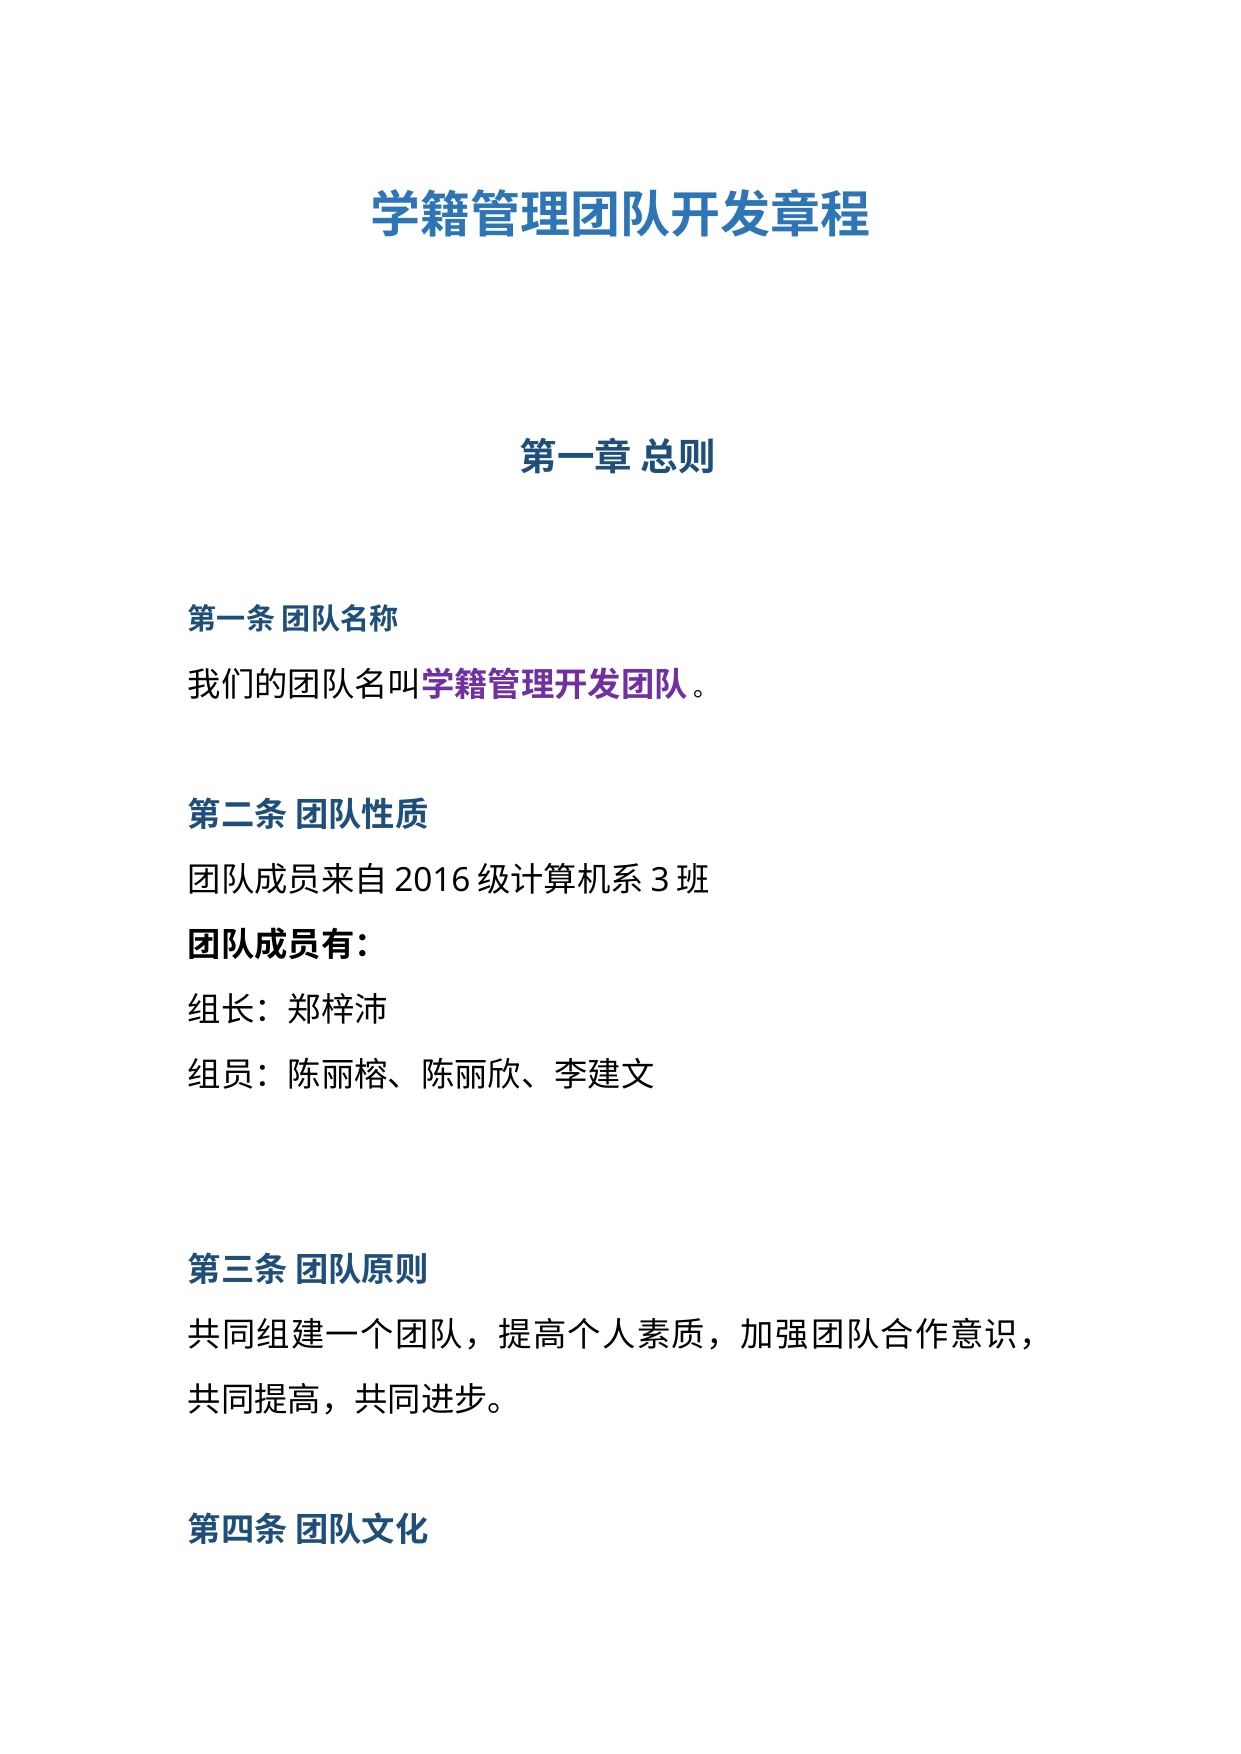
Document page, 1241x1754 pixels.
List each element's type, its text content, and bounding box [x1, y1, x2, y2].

list 第一章 总则 [187, 422, 1053, 519]
list 第三条 团队原则 [187, 1169, 1053, 1299]
list 共同组建一个团队，提高个人素质，加强团队合作意识，共同提高，共同进步。 第四条 团队文化 [187, 1299, 1053, 1559]
list 团队成员来自2016级计算机系3班 [187, 844, 1053, 909]
list 第一条 团队名称 [187, 519, 1053, 649]
list 组员：陈丽榕、陈丽欣、李建文 [187, 1039, 1053, 1104]
list 我们的团队名叫学籍管理开发团队 。 第二条 团队性质 [187, 649, 1053, 844]
text 学籍管理团队开发章程 [187, 162, 1053, 259]
list 团队成员有： [187, 909, 1053, 974]
list 组长：郑梓沛 [187, 974, 1053, 1039]
